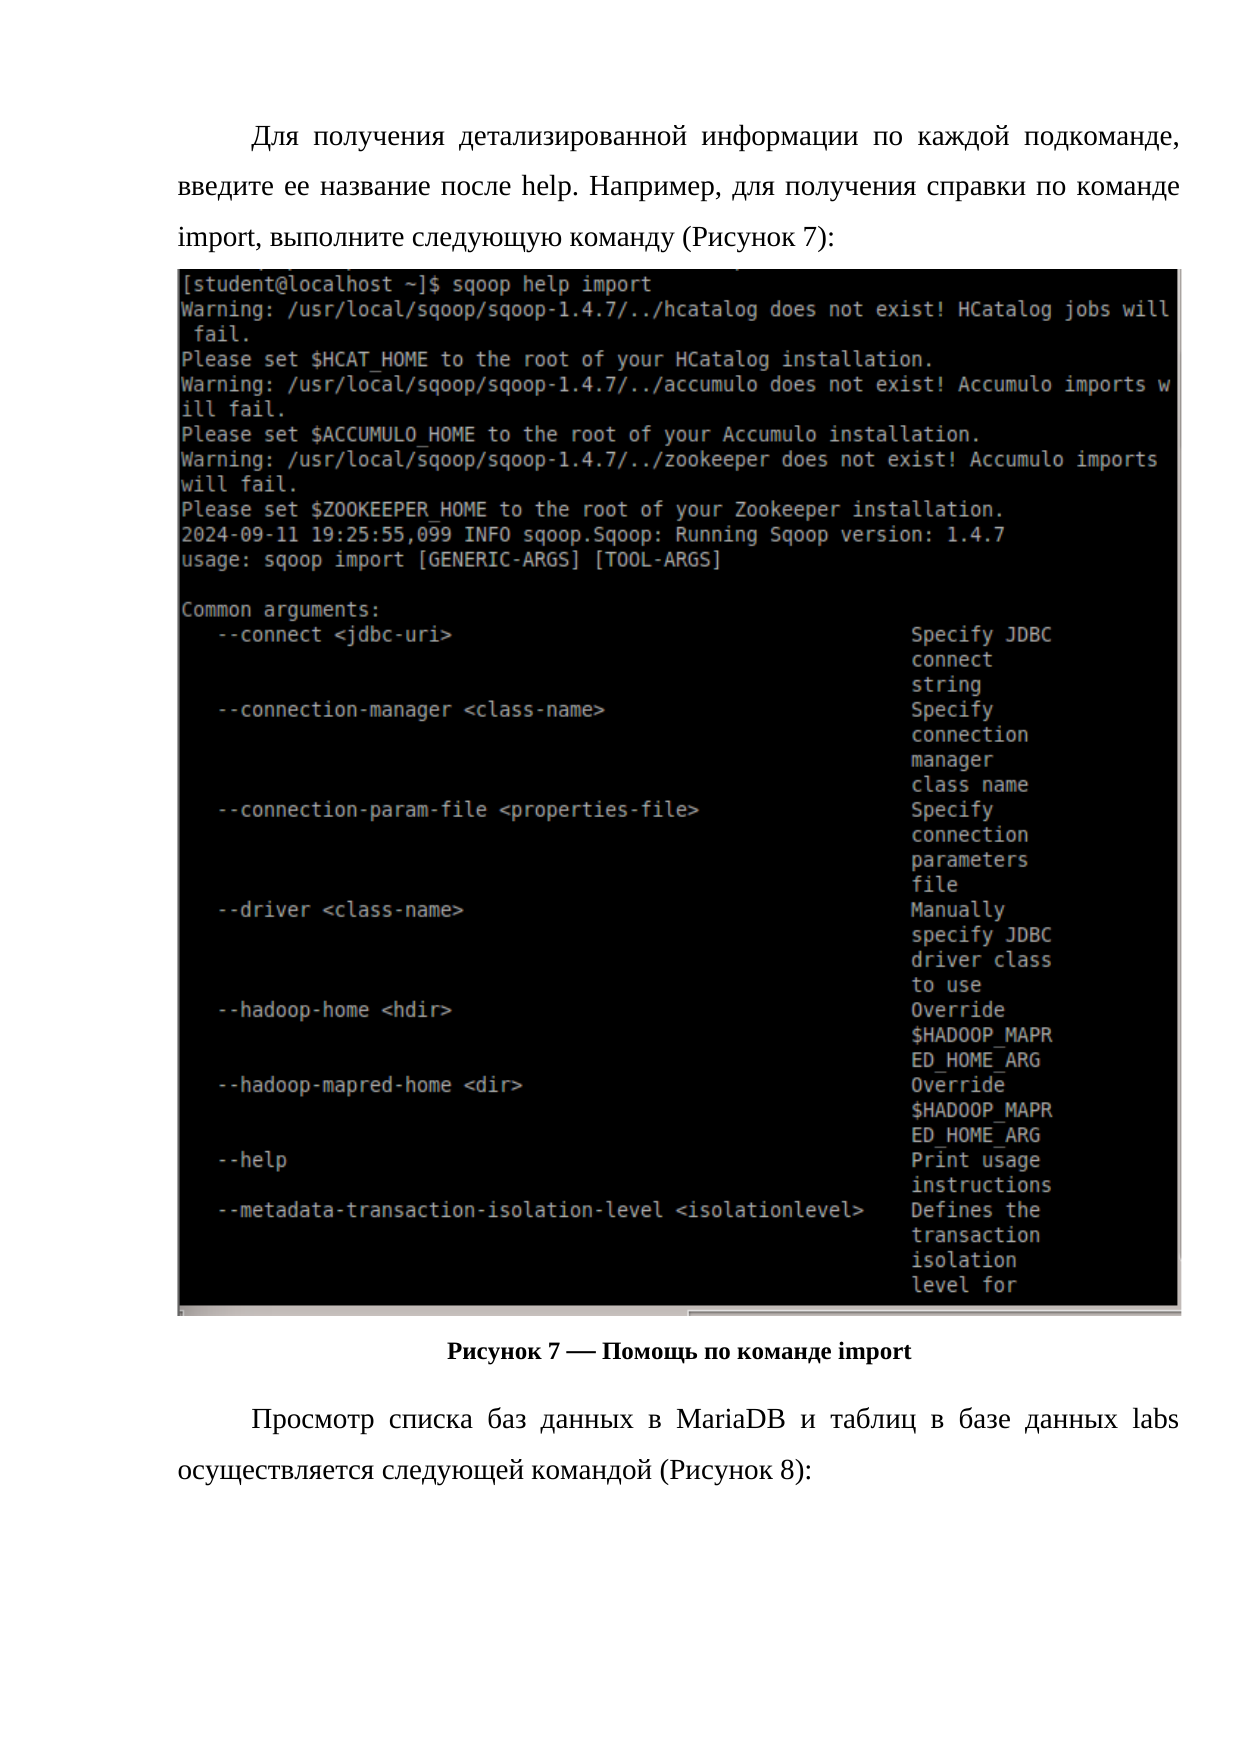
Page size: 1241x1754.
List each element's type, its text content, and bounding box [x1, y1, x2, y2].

text Рисунок 7 — Помощь по команде import [177, 1332, 1181, 1366]
picture [177, 269, 1182, 1316]
text Просмотр списка баз данных в MariaDB и таблиц в базе данных labs осуществляется следующей командой (Рисунок 8): [177, 1401, 1181, 1485]
text Для получения детализированной информации по каждой подкоманде, введите ее название после help. Например, для получения справки по команде import, выполните следующую команду (Рисунок 7): [177, 118, 1181, 252]
